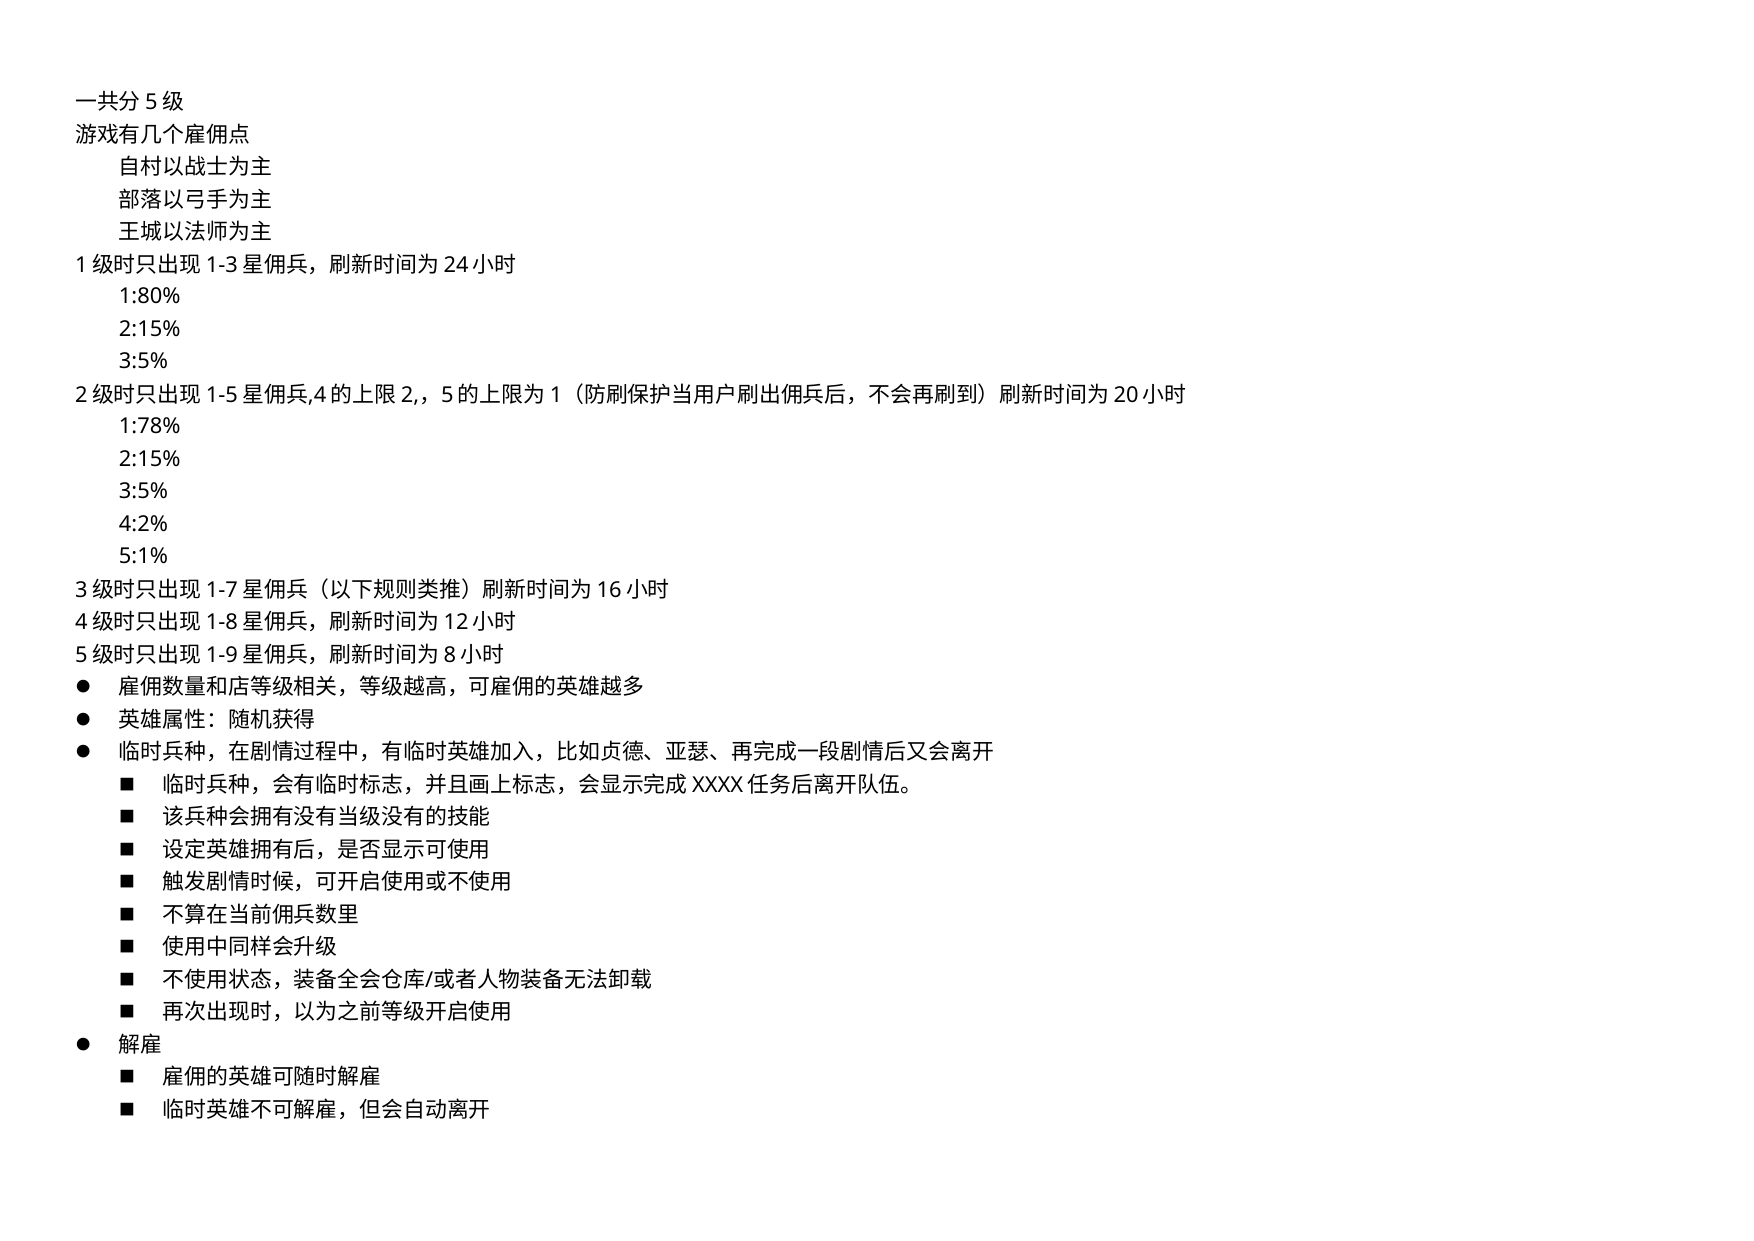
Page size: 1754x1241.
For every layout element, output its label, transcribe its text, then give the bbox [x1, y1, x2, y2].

list 设定英雄拥有后，是否显示可使用 [119, 831, 1679, 864]
list 雇佣数量和店等级相关，等级越高，可雇佣的英雄越多 [75, 669, 1679, 701]
list 雇佣的英雄可随时解雇 [119, 1059, 1679, 1091]
text 2:15% [75, 441, 1679, 474]
text 游戏有几个雇佣点 [75, 116, 1679, 149]
list 临时英雄不可解雇，但会自动离开 [119, 1091, 1679, 1124]
text 部落以弓手为主 [75, 181, 1679, 214]
list 不使用状态，装备全会仓库/或者人物装备无法卸载 [119, 961, 1679, 994]
text 4:2% [75, 506, 1679, 539]
list 解雇 [75, 1026, 1679, 1059]
list 该兵种会拥有没有当级没有的技能 [119, 799, 1679, 831]
text 2级时只出现1-5星佣兵,4的上限2,，5的上限为1（防刷保护当用户刷出佣兵后，不会再刷到）刷新时间为20小时 [75, 376, 1679, 409]
text 3:5% [75, 474, 1679, 506]
text 1:80% [75, 279, 1679, 311]
text 1级时只出现1-3星佣兵，刷新时间为24小时 [75, 246, 1679, 279]
text 2:15% [75, 311, 1679, 344]
text 4级时只出现1-8星佣兵，刷新时间为12小时 [75, 604, 1679, 636]
list 不算在当前佣兵数里 [119, 896, 1679, 929]
text 3:5% [75, 344, 1679, 376]
list 使用中同样会升级 [119, 929, 1679, 961]
text 一共分5级 [75, 84, 1679, 116]
text 5:1% [75, 539, 1679, 571]
text 3级时只出现1-7星佣兵（以下规则类推）刷新时间为16小时 [75, 571, 1679, 604]
list 再次出现时，以为之前等级开启使用 [119, 994, 1679, 1026]
text 5级时只出现1-9星佣兵，刷新时间为8小时 [75, 636, 1679, 669]
list 英雄属性：随机获得 [75, 701, 1679, 734]
text 1:78% [75, 409, 1679, 441]
list 触发剧情时候，可开启使用或不使用 [119, 864, 1679, 896]
text 自村以战士为主 [75, 149, 1679, 181]
text 王城以法师为主 [75, 214, 1679, 246]
list 临时兵种，会有临时标志，并且画上标志，会显示完成XXXX任务后离开队伍。 [119, 766, 1679, 799]
list 临时兵种，在剧情过程中，有临时英雄加入，比如贞德、亚瑟、再完成一段剧情后又会离开 [75, 734, 1679, 766]
